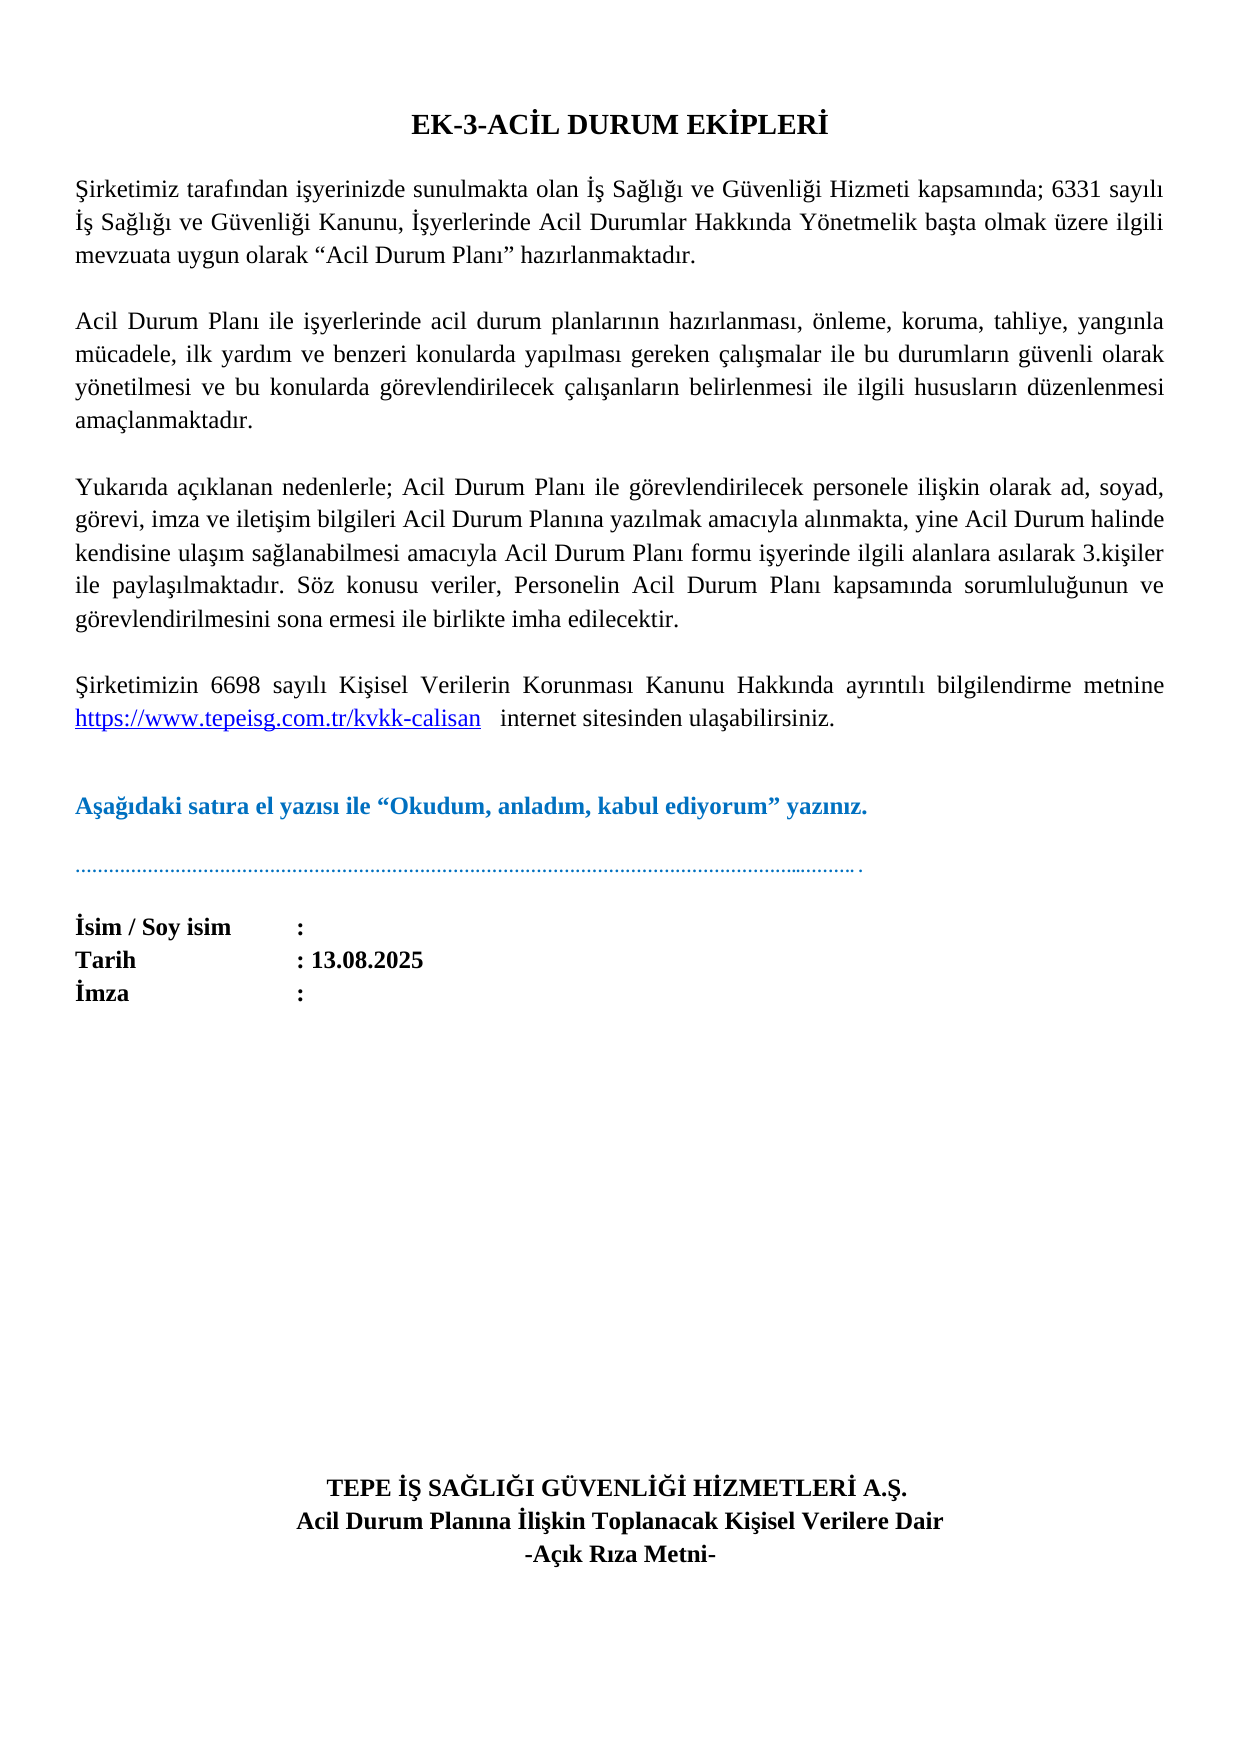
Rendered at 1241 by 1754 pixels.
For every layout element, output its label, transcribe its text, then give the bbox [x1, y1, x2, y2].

text Şirketimiz tarafından işyerinizde sunulmakta olan İş Sağlığı ve Güvenliği Hizmeti kapsamında; 6331 sayılı İş Sağlığı ve Güvenliği Kanunu, İşyerlerinde Acil Durumlar Hakkında Yönetmelik başta olmak üzere ilgili mevzuata uygun olarak “Acil Durum Planı” hazırlanmaktadır. [75, 174, 1165, 269]
text Aşağıdaki satıra el yazısı ile “Okudum, anladım, kabul ediyorum” yazınız. [75, 791, 1165, 820]
text -Açık Rıza Metni- [75, 1539, 1165, 1568]
text Tarih : 13.08.2025 [75, 945, 1165, 974]
text İsim / Soy isim : [75, 912, 1136, 941]
text Acil Durum Planı ile işyerlerinde acil durum planlarının hazırlanması, önleme, koruma, tahliye, yangınla mücadele, ilk yardım ve benzeri konularda yapılması gereken çalışmalar ile bu durumların güvenli olarak yönetilmesi ve bu konularda görevlendirilecek çalışanların belirlenmesi ile ilgili hususların düzenlenmesi amaçlanmaktadır. [75, 306, 1165, 434]
text İmza : [75, 978, 1165, 1007]
text TEPE İŞ SAĞLIĞI GÜVENLİĞİ HİZMETLERİ A.Ş. [75, 1473, 1165, 1502]
text …………………………………………………………………………………………………………………..………. . [75, 857, 1165, 876]
text Şirketimizin 6698 sayılı Kişisel Verilerin Korunması Kanunu Hakkında ayrıntılı bilgilendirme metnine https://www.tepeisg.com.tr/kvkk-calisan internet sitesinden ulaşabilirsiniz. [75, 670, 1165, 731]
text Yukarıda açıklanan nedenlerle; Acil Durum Planı ile görevlendirilecek personele ilişkin olarak ad, soyad, görevi, imza ve iletişim bilgileri Acil Durum Planına yazılmak amacıyla alınmakta, yine Acil Durum halinde kendisine ulaşım sağlanabilmesi amacıyla Acil Durum Planı formu işyerinde ilgili alanlara asılarak 3.kişiler ile paylaşılmaktadır. Söz konusu veriler, Personelin Acil Durum Planı kapsamında sorumluluğunun ve görevlendirilmesini sona ermesi ile birlikte imha edilecektir. [75, 472, 1165, 632]
text Acil Durum Planına İlişkin Toplanacak Kişisel Verilere Dair [75, 1506, 1165, 1535]
